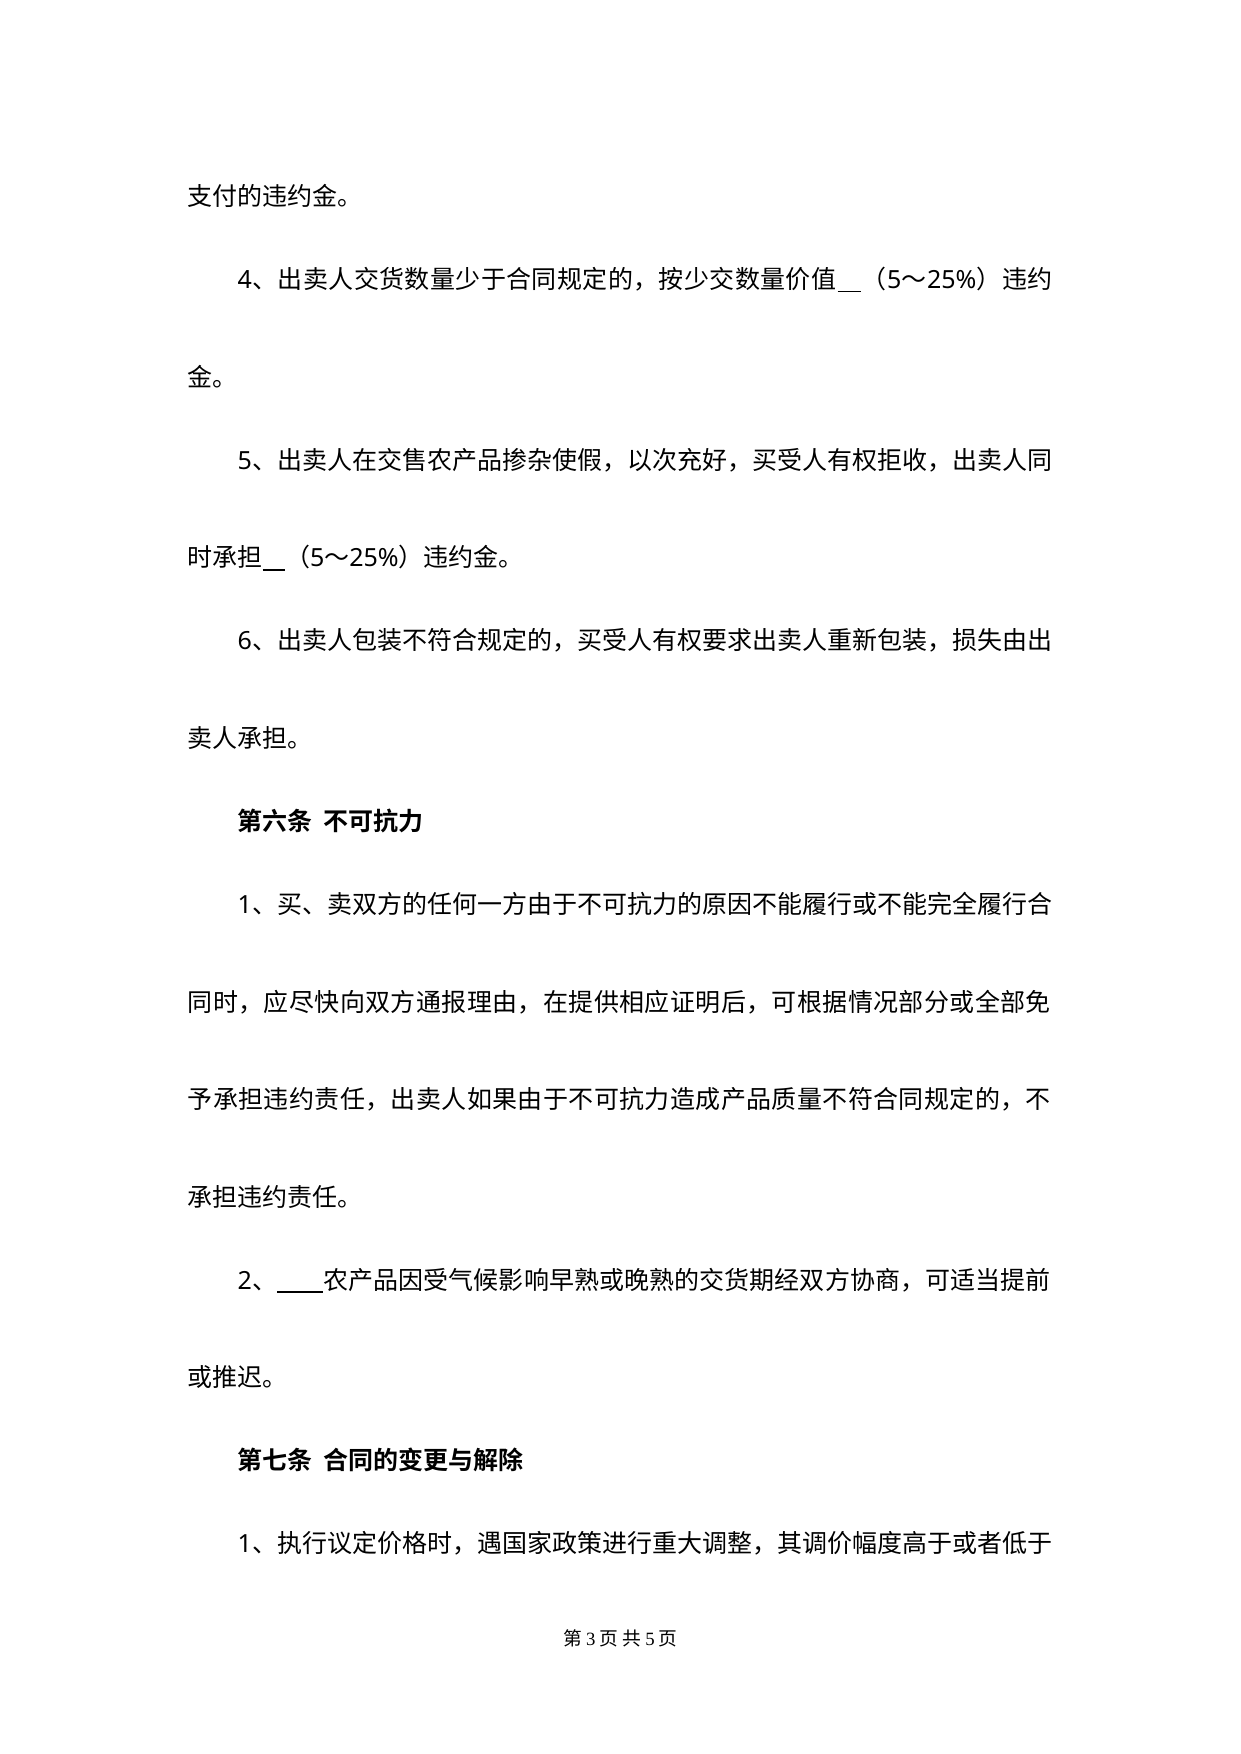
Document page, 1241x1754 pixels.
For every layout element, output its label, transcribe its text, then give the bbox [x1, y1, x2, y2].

text 6、出卖人包装不符合规定的，买受人有权要求出卖人重新包装，损失由出卖人承担。 [187, 606, 1053, 769]
text 第七条 合同的变更与解除 [187, 1426, 1053, 1491]
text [187, 162, 1053, 227]
text 第六条 不可抗力 [187, 787, 1053, 852]
text 2、 农产品因受气候影响早熟或晚熟的交货期经双方协商，可适当提前或推迟。 [187, 1246, 1053, 1408]
text 5、出卖人在交售农产品掺杂使假，以次充好，买受人有权拒收，出卖人同时承担 （5～25%）违约金。 [187, 426, 1053, 588]
text 1、买、卖双方的任何一方由于不可抗力的原因不能履行或不能完全履行合同时，应尽快向双方通报理由，在提供相应证明后，可根据情况部分或全部免予承担违约责任，出卖人如果由于不可抗力造成产品质量不符合同规定的，不承担违约责任。 [187, 870, 1053, 1228]
text 4、出卖人交货数量少于合同规定的，按少交数量价值 （5～25%）违约金。 [187, 245, 1053, 408]
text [187, 1509, 1053, 1574]
